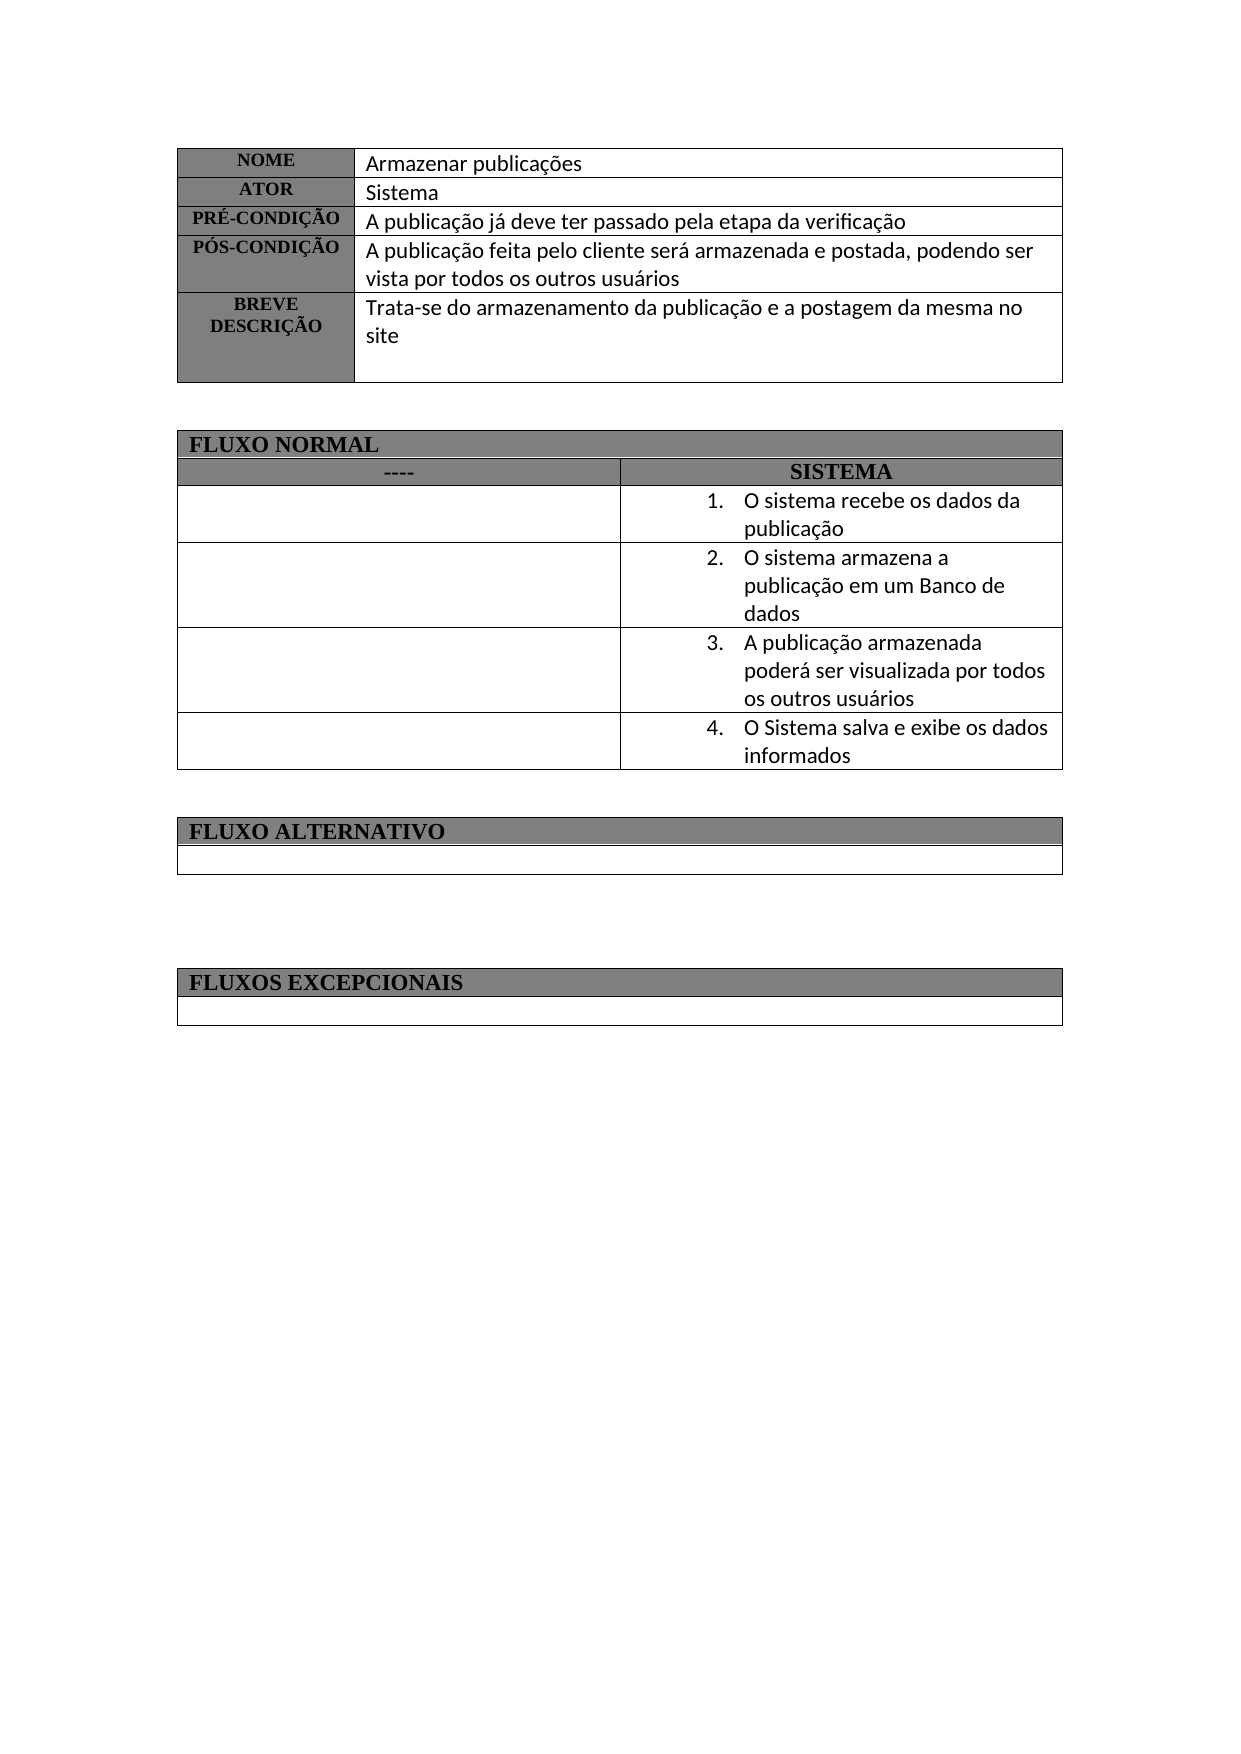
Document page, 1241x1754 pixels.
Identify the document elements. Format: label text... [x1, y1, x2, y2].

table_cell [178, 486, 620, 542]
table_cell PRÉ-CONDIÇÃO [178, 207, 354, 235]
table_cell SISTEMA [621, 459, 1062, 485]
table_header FLUXO ALTERNATIVO [178, 818, 1062, 844]
table_cell O sistema armazena a publicação em um Banco de dados [621, 543, 1062, 627]
table_cell [178, 628, 620, 712]
table_cell Trata-se do armazenamento da publicação e a postagem da mesma no site [355, 293, 1062, 382]
table_cell Sistema [355, 178, 1062, 206]
table_cell ---- [178, 459, 620, 485]
table_cell O Sistema salva e exibe os dados informados [621, 713, 1062, 769]
table_cell [178, 997, 1062, 1025]
table_cell BREVE DESCRIÇÃO [178, 293, 354, 382]
table_cell A publicação feita pelo cliente será armazenada e postada, podendo ser vista por todos os outros usuários [355, 236, 1062, 292]
table_cell A publicação armazenada poderá ser visualizada por todos os outros usuários [621, 628, 1062, 712]
table_cell O sistema recebe os dados da publicação [621, 486, 1062, 542]
table_cell A publicação já deve ter passado pela etapa da verificação [355, 207, 1062, 235]
table_header NOME [178, 149, 354, 177]
table_cell PÓS-CONDIÇÃO [178, 236, 354, 292]
table_cell ATOR [178, 178, 354, 206]
table_header FLUXOS EXCEPCIONAIS [178, 969, 1062, 996]
table_header FLUXO NORMAL [178, 431, 1062, 457]
table_cell [178, 846, 1062, 873]
table_cell [178, 543, 620, 627]
table_header Armazenar publicações [355, 149, 1062, 177]
table_cell [178, 713, 620, 769]
